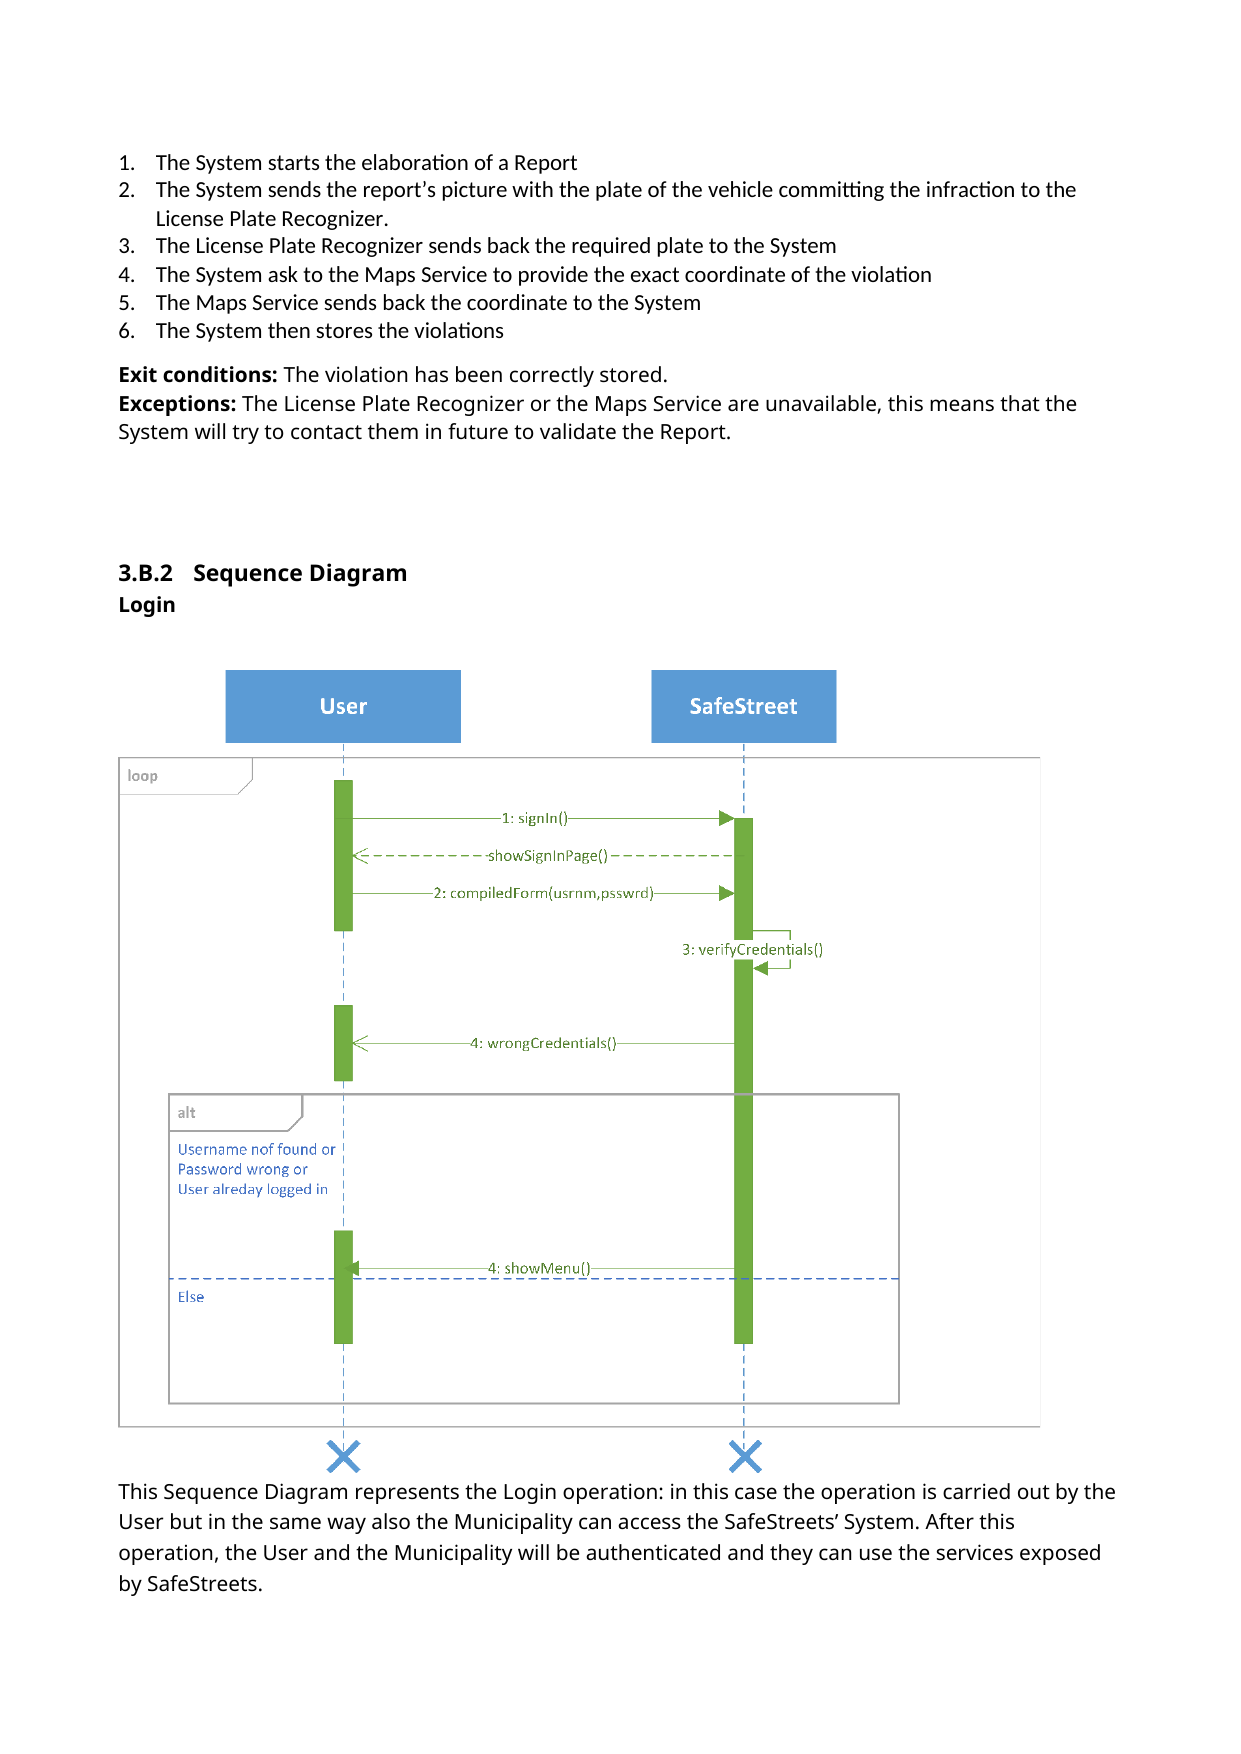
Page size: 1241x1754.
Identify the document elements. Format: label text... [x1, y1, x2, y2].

list The Maps Service sends back the coordinate to the System [118, 288, 1122, 316]
subtitle Sequence Diagram [118, 557, 1122, 588]
list The System starts the elaboration of a Report [118, 148, 1122, 176]
picture [118, 668, 1040, 1475]
list The License Plate Recognizer sends back the required plate to the System [118, 232, 1122, 260]
list The System ask to the Maps Service to provide the exact coordinate of the violation [118, 260, 1122, 288]
text Login [118, 591, 1122, 619]
text Exit conditions: The violation has been correctly stored. Exceptions: The License Plate Recognizer or the Maps Service are unavailable, this means that the System will try to contact them in future to validate the Report. [118, 360, 1122, 446]
list The System sends the report’s picture with the plate of the vehicle committing the infraction to the License Plate Recognizer. [118, 176, 1122, 232]
list The System then stores the violations [118, 316, 1122, 344]
